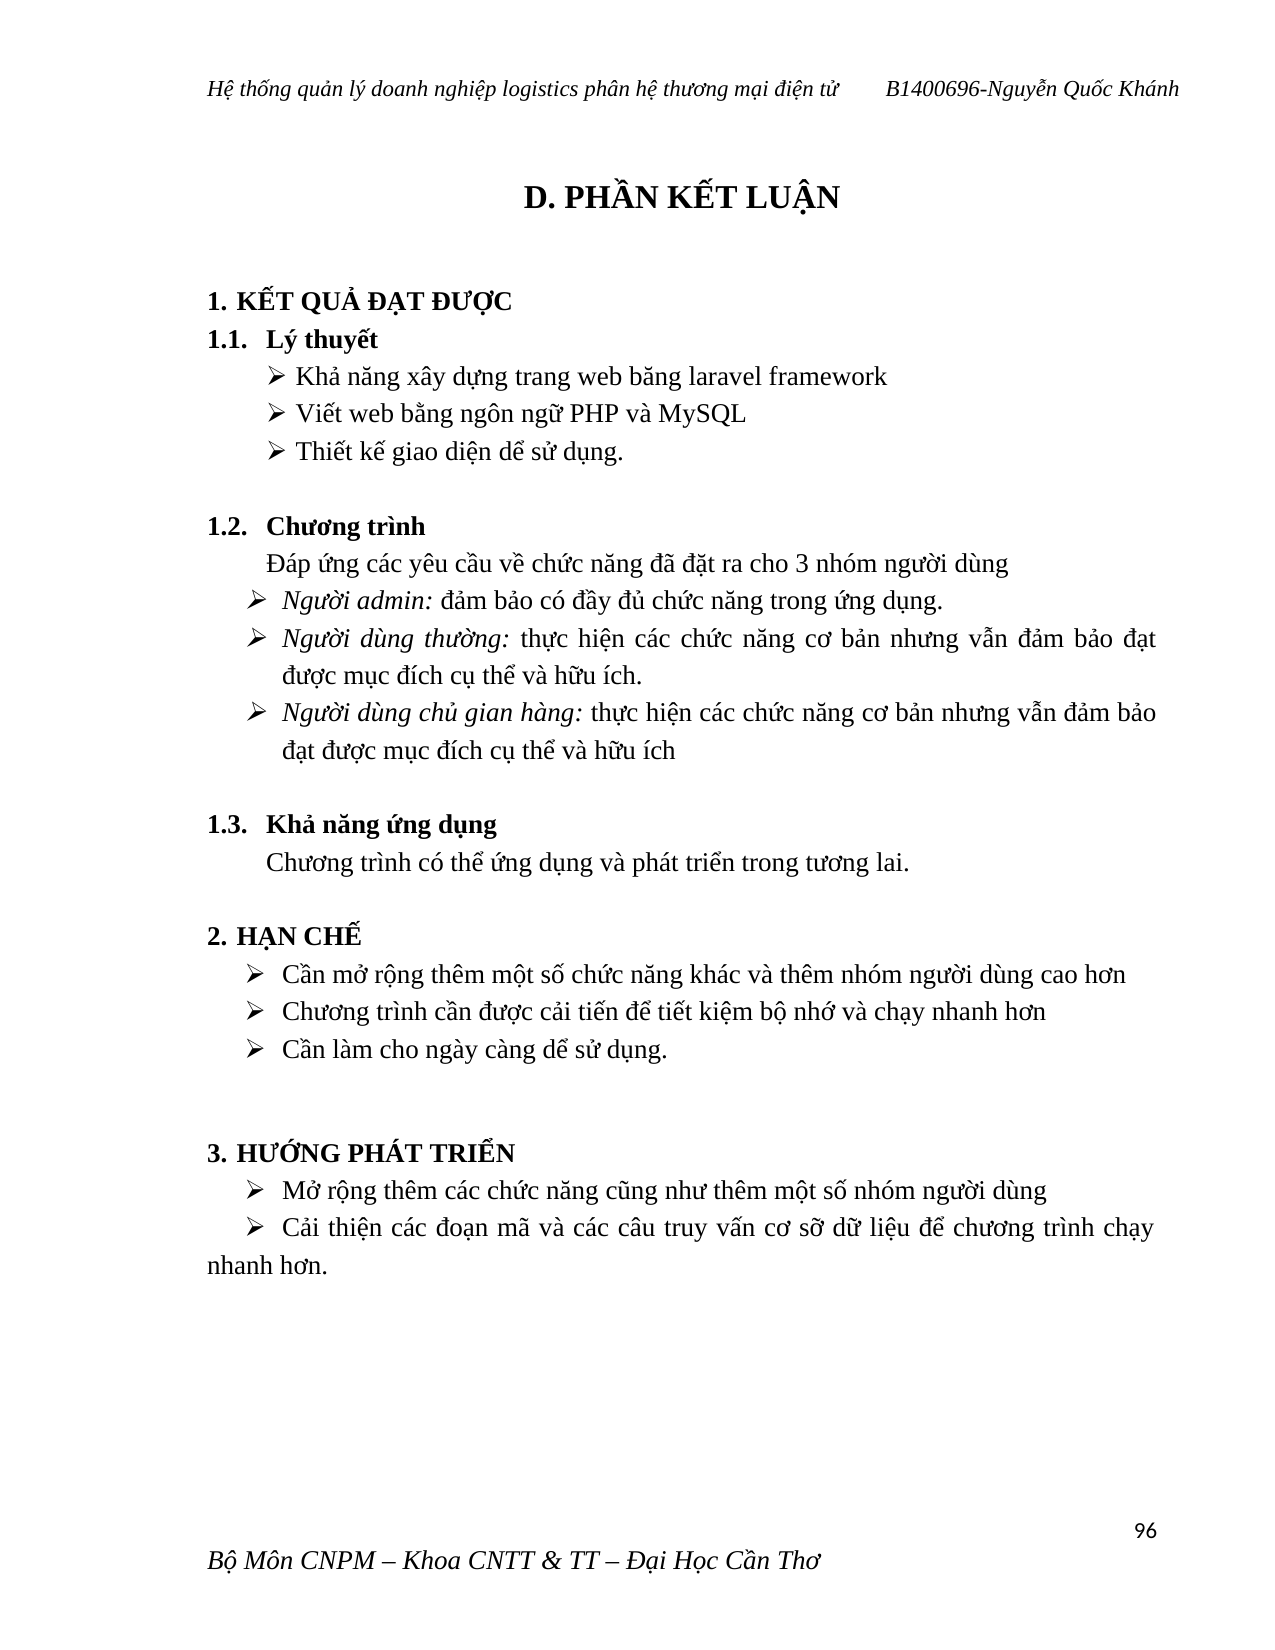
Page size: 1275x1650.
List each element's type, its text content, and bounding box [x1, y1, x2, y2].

list Thiết kế giao diện dể sử dụng. [207, 435, 1157, 466]
list Khả năng ứng dụng [207, 808, 1157, 840]
list KẾT QUẢ ĐẠT ĐƯỢC [207, 285, 1157, 317]
list Người dùng chủ gian hàng: thực hiện các chức năng cơ bản nhưng vẫn đảm bảo đạt được mục đích cụ thể và hữu ích [244, 697, 1157, 765]
list Chương trình cần được cải tiến để tiết kiệm bộ nhớ và chạy nhanh hơn [207, 995, 1157, 1026]
list Người dùng thường: thực hiện các chức năng cơ bản nhưng vẫn đảm bảo đạt được mục đích cụ thể và hữu ích. [244, 622, 1157, 690]
list Chương trình có thể ứng dụng và phát triển trong tương lai. [207, 846, 1157, 877]
list Viết web bằng ngôn ngữ PHP và MySQL [207, 397, 1157, 429]
list HẠN CHẾ [207, 920, 1157, 952]
list Lý thuyết [207, 323, 1157, 354]
list Người admin: đảm bảo có đầy đủ chức năng trong ứng dụng. [244, 584, 1157, 616]
list Chương trình [207, 510, 1157, 541]
text D. PHẦN KẾT LUẬN [207, 177, 1157, 216]
list Cải thiện các đoạn mã và các câu truy vấn cơ sỡ dữ liệu để chương trình chạy nhanh hơn. [207, 1211, 1157, 1280]
list Đáp ứng các yêu cầu về chức năng đã đặt ra cho 3 nhóm người dùng [207, 547, 1157, 578]
list Cần mở rộng thêm một số chức năng khác và thêm nhóm người dùng cao hơn [207, 958, 1157, 989]
list HƯỚNG PHÁT TRIỂN [207, 1137, 1157, 1168]
list Mở rộng thêm các chức năng cũng như thêm một số nhóm người dùng [207, 1174, 1157, 1205]
list Cần làm cho ngày càng dể sử dụng. [207, 1033, 1157, 1064]
list Khả năng xây dựng trang web băng laravel framework [207, 360, 1157, 391]
